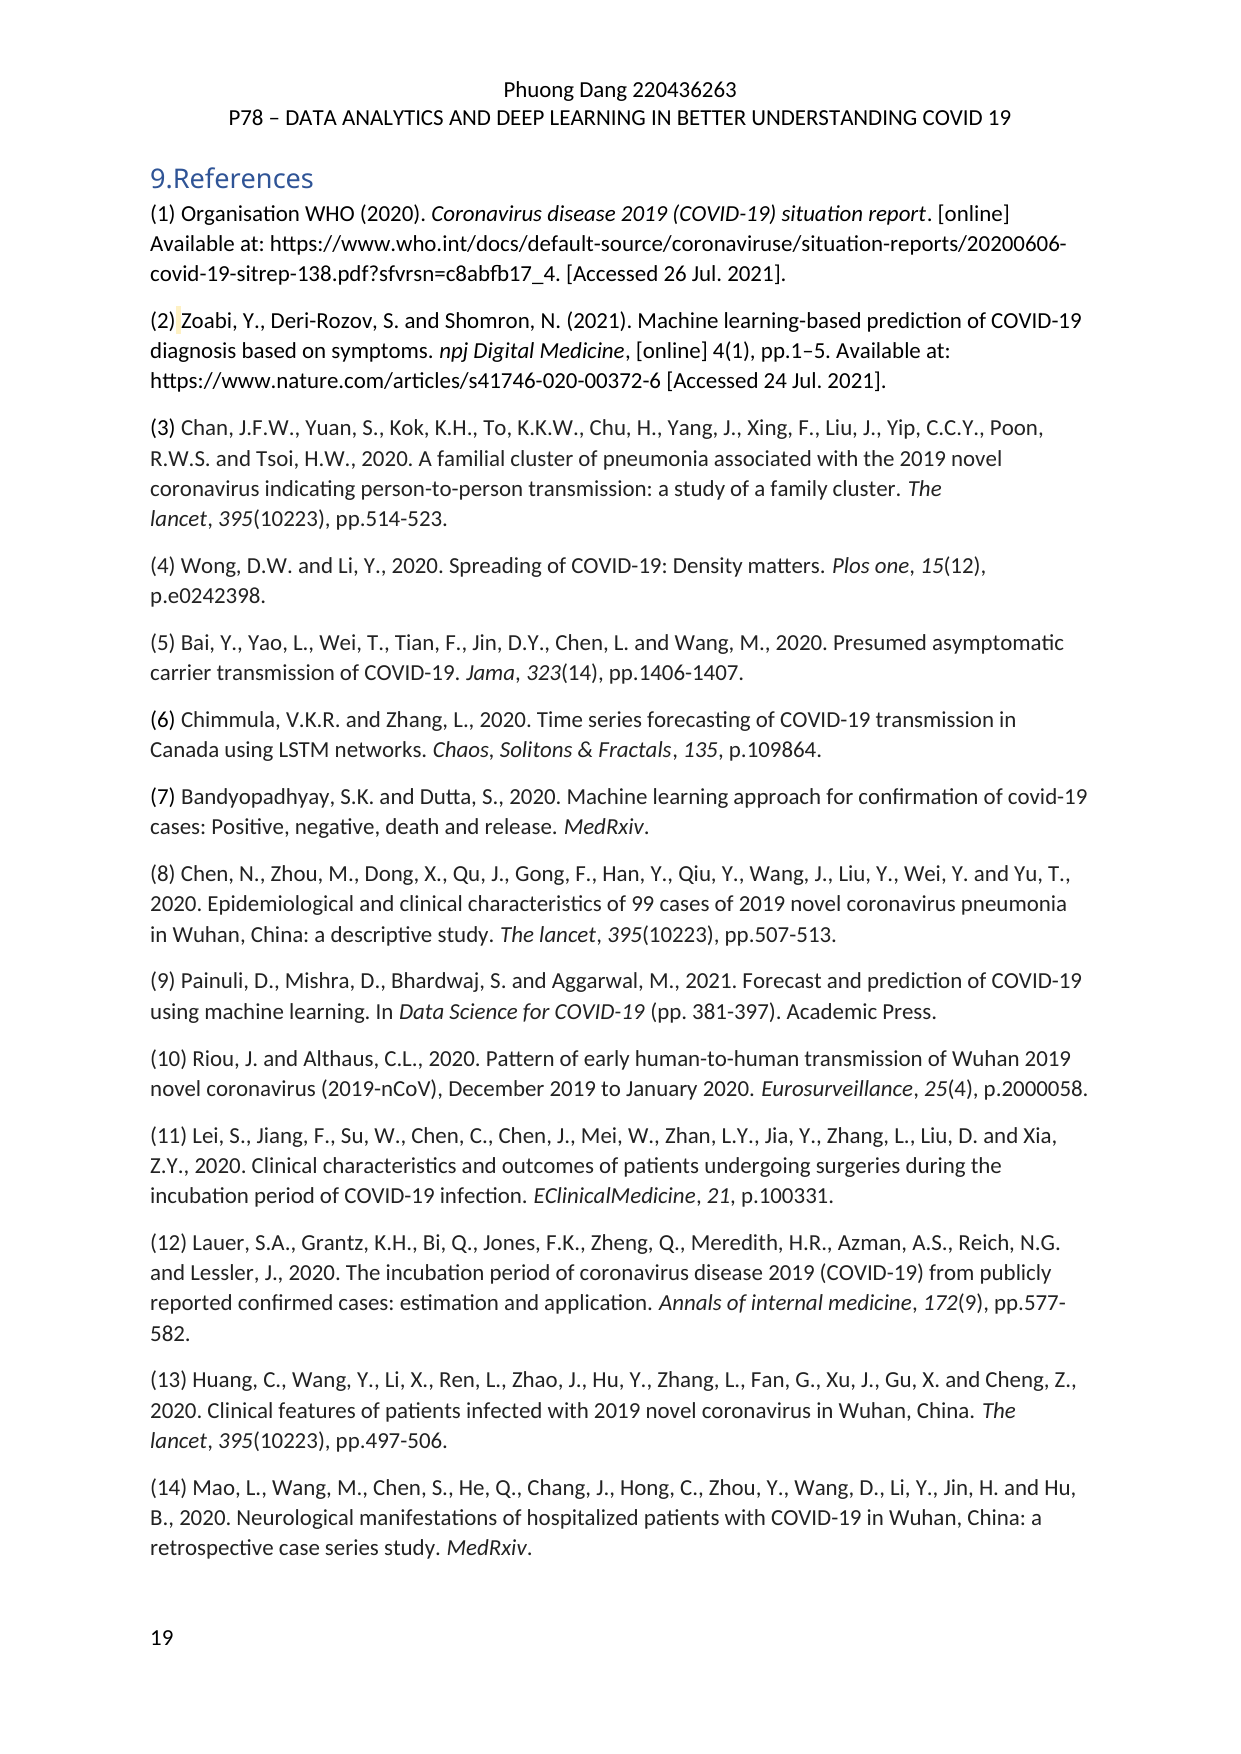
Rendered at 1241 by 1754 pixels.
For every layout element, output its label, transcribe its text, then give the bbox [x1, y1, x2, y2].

text (2) Zoabi, Y., Deri-Rozov, S. and Shomron, N. (2021). Machine learning-based prediction of COVID-19 diagnosis based on symptoms. npj Digital Medicine, [online] 4(1), pp.1–5. Available at: https://www.nature.com/articles/s41746-020-00372-6 [Accessed 24 Jul. 2021]. [150, 306, 1090, 394]
text (9) Painuli, D., Mishra, D., Bhardwaj, S. and Aggarwal, M., 2021. Forecast and prediction of COVID-19 using machine learning. In Data Science for COVID-19 (pp. 381-397). Academic Press. [150, 967, 1090, 1025]
text (12) Lauer, S.A., Grantz, K.H., Bi, Q., Jones, F.K., Zheng, Q., Meredith, H.R., Azman, A.S., Reich, N.G. and Lessler, J., 2020. The incubation period of coronavirus disease 2019 (COVID-19) from publicly reported confirmed cases: estimation and application. Annals of internal medicine, 172(9), pp.577-582. [150, 1228, 1090, 1347]
text (10) Riou, J. and Althaus, C.L., 2020. Pattern of early human-to-human transmission of Wuhan 2019 novel coronavirus (2019-nCoV), December 2019 to January 2020. Eurosurveillance, 25(4), p.2000058. [150, 1044, 1090, 1102]
text (4) Wong, D.W. and Li, Y., 2020. Spreading of COVID-19: Density matters. Plos one, 15(12), p.e0242398. [150, 551, 1090, 609]
text (5) Bai, Y., Yao, L., Wei, T., Tian, F., Jin, D.Y., Chen, L. and Wang, M., 2020. Presumed asymptomatic carrier transmission of COVID-19. Jama, 323(14), pp.1406-1407. [150, 628, 1090, 686]
text (1) Organisation WHO (2020). Coronavirus disease 2019 (COVID-19) situation report. [online] Available at: https://www.who.int/docs/default-source/coronaviruse/situation-reports/20200606-covid-19-sitrep-138.pdf?sfvrsn=c8abfb17_4. [Accessed 26 Jul. 2021]. [150, 199, 1090, 287]
text (8) Chen, N., Zhou, M., Dong, X., Qu, J., Gong, F., Han, Y., Qiu, Y., Wang, J., Liu, Y., Wei, Y. and Yu, T., 2020. Epidemiological and clinical characteristics of 99 cases of 2019 novel coronavirus pneumonia in Wuhan, China: a descriptive study. The lancet, 395(10223), pp.507-513. [150, 859, 1090, 948]
text (14) Mao, L., Wang, M., Chen, S., He, Q., Chang, J., Hong, C., Zhou, Y., Wang, D., Li, Y., Jin, H. and Hu, B., 2020. Neurological manifestations of hospitalized patients with COVID-19 in Wuhan, China: a retrospective case series study. MedRxiv. [150, 1473, 1090, 1561]
text (7) Bandyopadhyay, S.K. and Dutta, S., 2020. Machine learning approach for confirmation of covid-19 cases: Positive, negative, death and release. MedRxiv. [150, 782, 1090, 840]
text (3) Chan, J.F.W., Yuan, S., Kok, K.H., To, K.K.W., Chu, H., Yang, J., Xing, F., Liu, J., Yip, C.C.Y., Poon, R.W.S. and Tsoi, H.W., 2020. A familial cluster of pneumonia associated with the 2019 novel coronavirus indicating person-to-person transmission: a study of a family cluster. The lancet, 395(10223), pp.514-523. [150, 413, 1090, 532]
text (11) Lei, S., Jiang, F., Su, W., Chen, C., Chen, J., Mei, W., Zhan, L.Y., Jia, Y., Zhang, L., Liu, D. and Xia, Z.Y., 2020. Clinical characteristics and outcomes of patients undergoing surgeries during the incubation period of COVID-19 infection. EClinicalMedicine, 21, p.100331. [150, 1121, 1090, 1209]
text (13) Huang, C., Wang, Y., Li, X., Ren, L., Zhao, J., Hu, Y., Zhang, L., Fan, G., Xu, J., Gu, X. and Cheng, Z., 2020. Clinical features of patients infected with 2019 novel coronavirus in Wuhan, China. The lancet, 395(10223), pp.497-506. [150, 1366, 1090, 1454]
subtitle 9.References [150, 159, 1090, 196]
text (6) Chimmula, V.K.R. and Zhang, L., 2020. Time series forecasting of COVID-19 transmission in Canada using LSTM networks. Chaos, Solitons & Fractals, 135, p.109864. [150, 705, 1090, 763]
